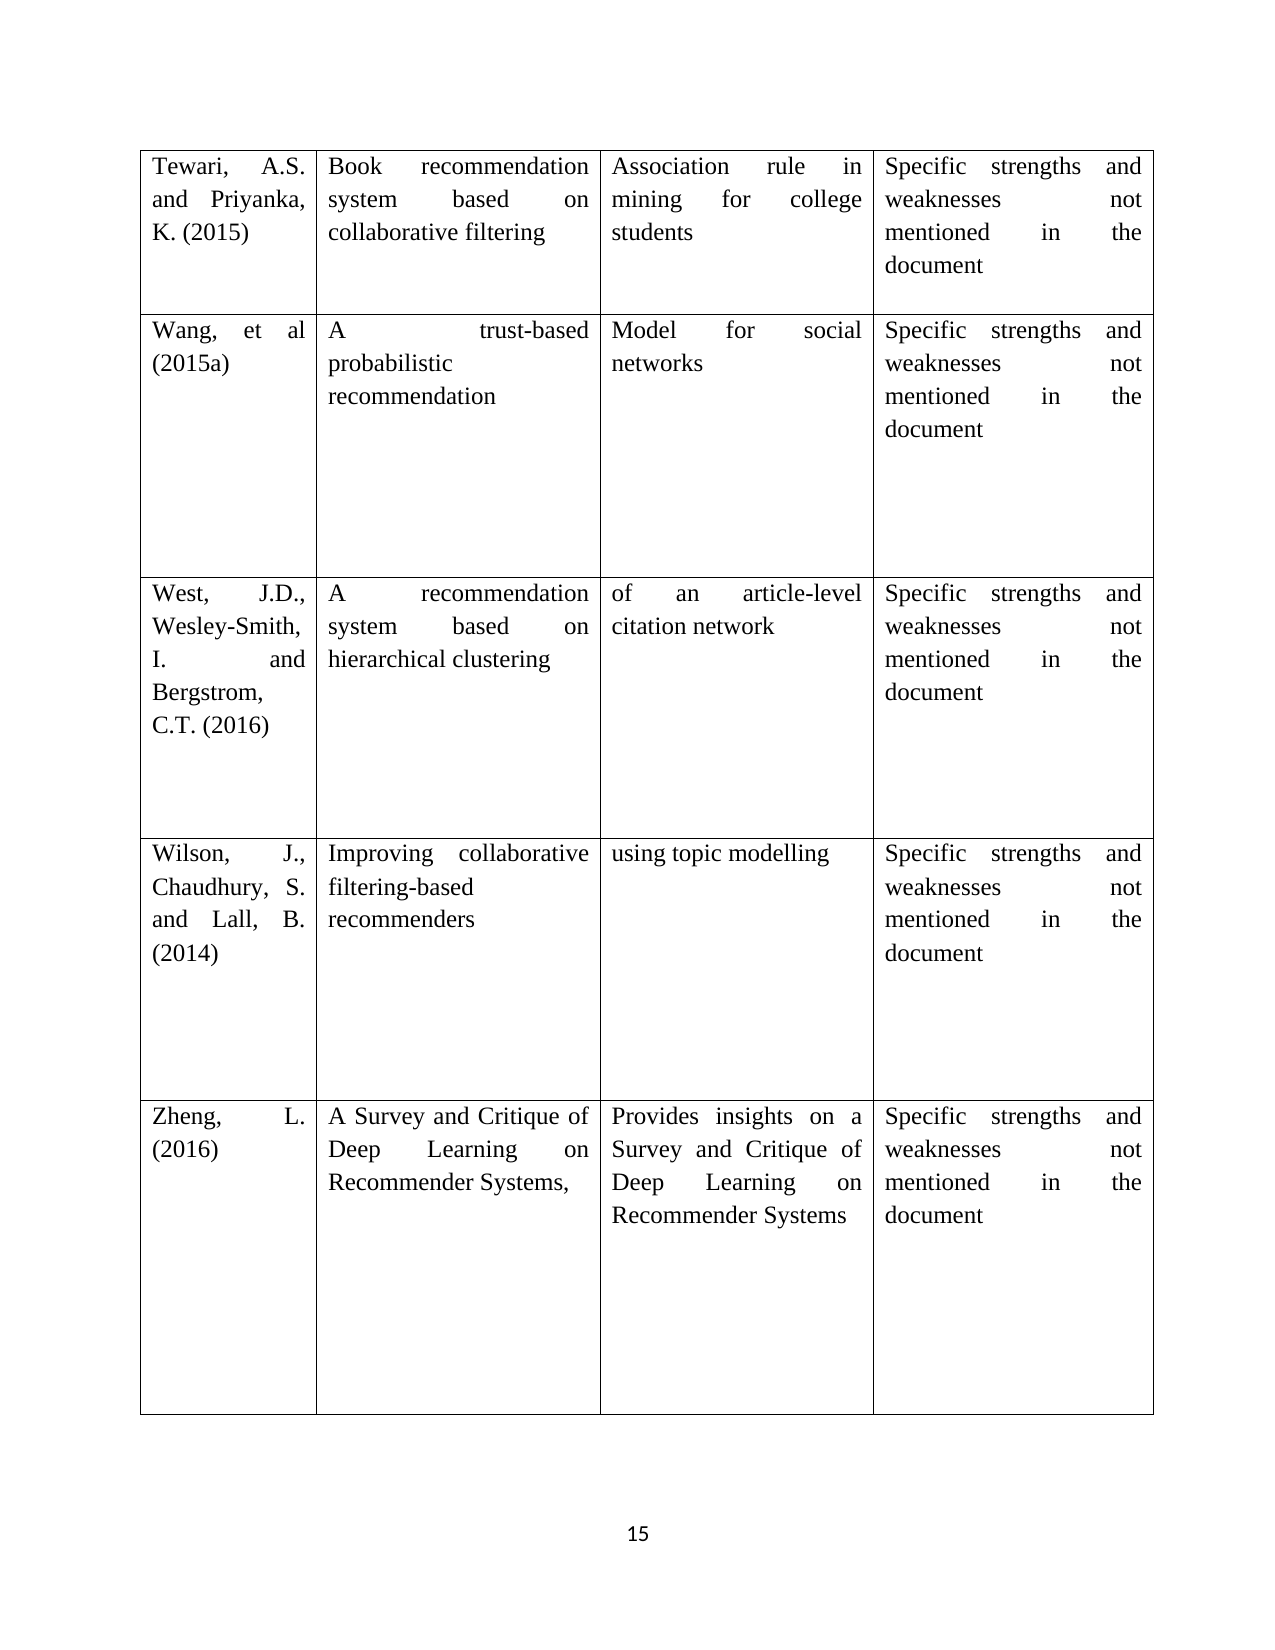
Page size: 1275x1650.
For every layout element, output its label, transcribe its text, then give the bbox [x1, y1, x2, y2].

table_cell Book recommendation system based on collaborative filtering [317, 151, 600, 314]
table_cell Association rule in mining for college students [601, 151, 873, 314]
table_cell Zheng, L. (2016) [141, 1101, 316, 1413]
table_cell A recommendation system based on hierarchical clustering [317, 578, 600, 837]
table_cell Improving collaborative filtering-based recommenders [317, 839, 600, 1100]
table_cell A Survey and Critique of Deep Learning on Recommender Systems, [317, 1101, 600, 1413]
table_cell Wang, et al (2015a) [141, 315, 316, 577]
table_cell A trust-based probabilistic recommendation [317, 315, 600, 577]
table_cell West, J.D., Wesley-Smith, I. and Bergstrom, C.T. (2016) [141, 578, 316, 837]
table_cell Specific strengths and weaknesses not mentioned in the document [874, 839, 1153, 1100]
table_cell Model for social networks [601, 315, 873, 577]
table_cell Tewari, A.S. and Priyanka, K. (2015) [141, 151, 316, 314]
table_cell Specific strengths and weaknesses not mentioned in the document [874, 1101, 1153, 1413]
table_cell using topic modelling [601, 839, 873, 1100]
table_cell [874, 151, 1153, 314]
table_cell Provides insights on a Survey and Critique of Deep Learning on Recommender Systems [601, 1101, 873, 1413]
table_cell of an article-level citation network [601, 578, 873, 837]
table_cell Specific strengths and weaknesses not mentioned in the document [874, 315, 1153, 577]
table_cell Wilson, J., Chaudhury, S. and Lall, B. (2014) [141, 839, 316, 1100]
table_cell Specific strengths and weaknesses not mentioned in the document [874, 578, 1153, 837]
